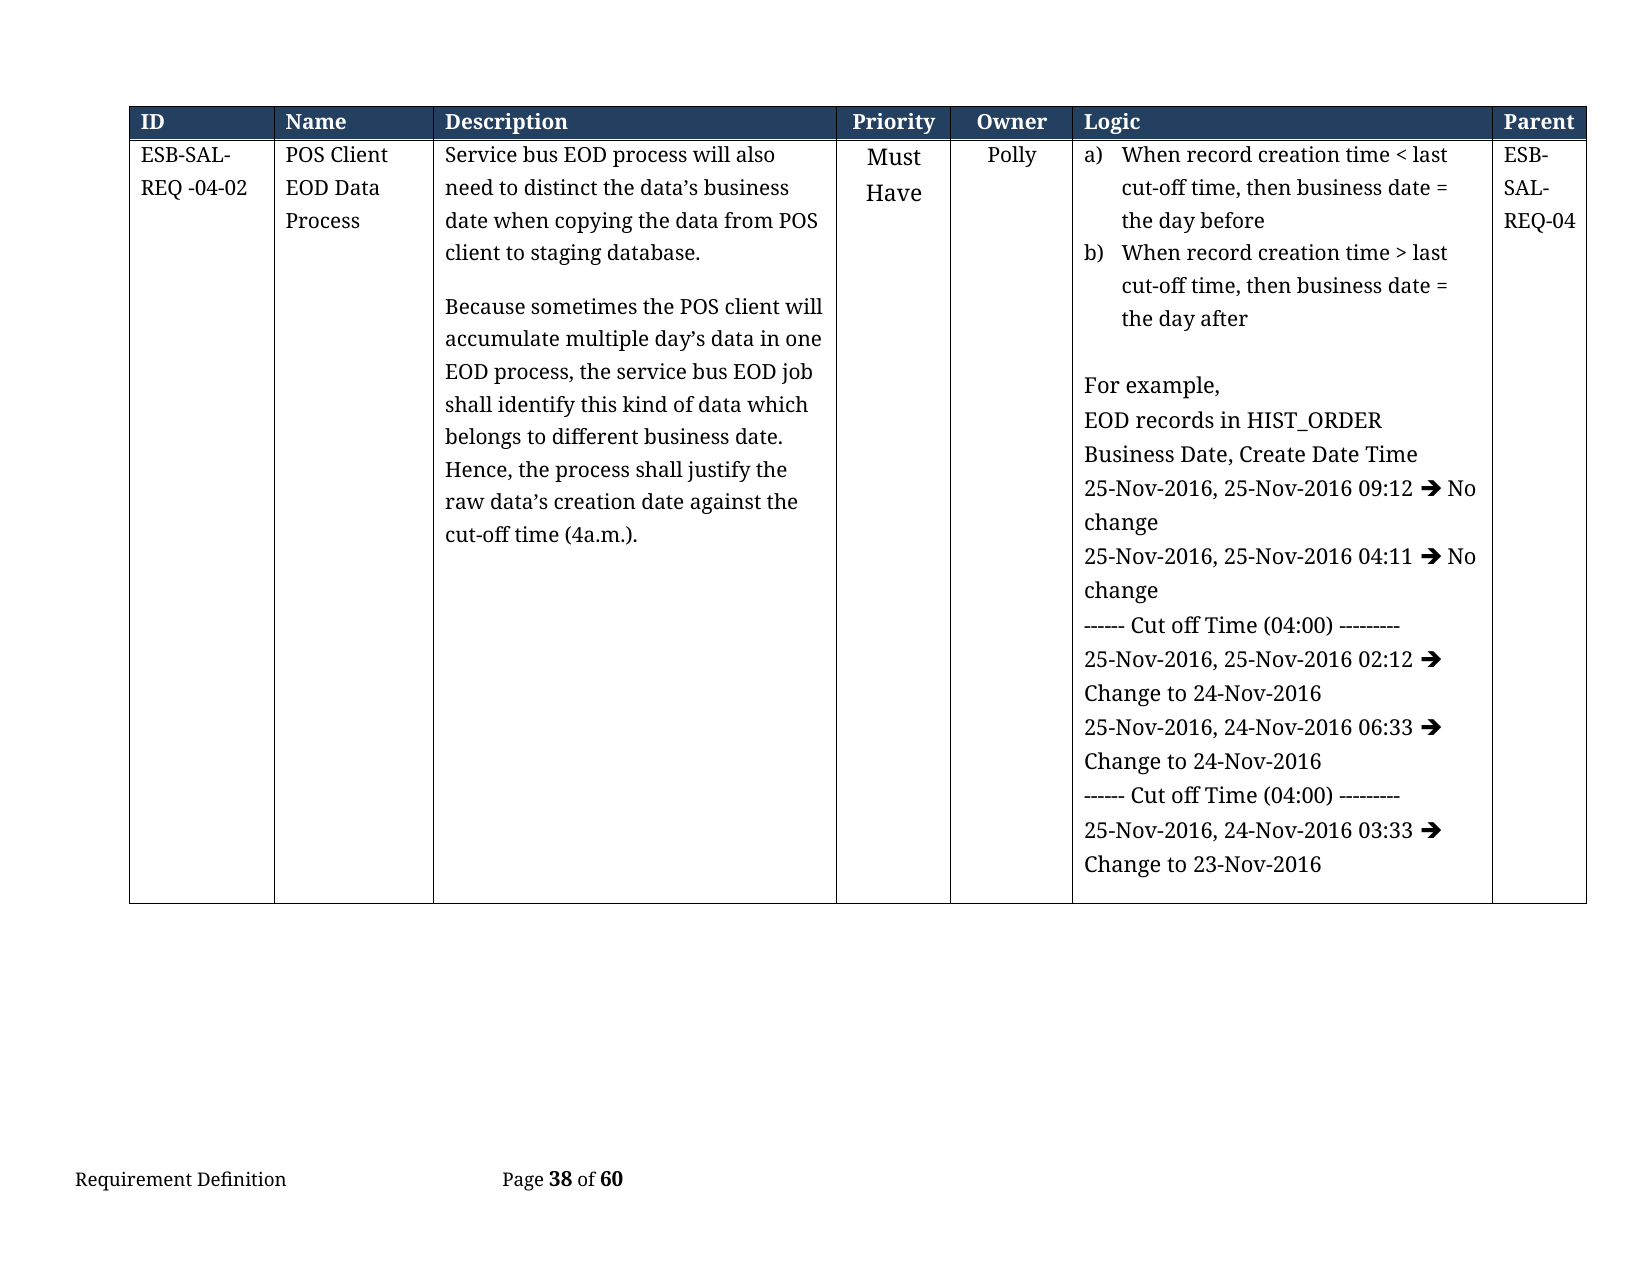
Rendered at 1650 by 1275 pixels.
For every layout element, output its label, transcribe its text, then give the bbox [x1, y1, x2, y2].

table_header Description [434, 107, 836, 139]
table_cell When record creation time < last cut-off time, then business date = the day before When record creation time > last cut-off time, then business date = the day after For example, EOD records in HIST_ORDER Business Date, Create Date Time 25-Nov-2016, 25-Nov-2016 09:12 No change 25-Nov-2016, 25-Nov-2016 04:11 No change ------ Cut off Time (04:00) --------- 25-Nov-2016, 25-Nov-2016 02:12 Change to 24-Nov-2016 25-Nov-2016, 24-Nov-2016 06:33 Change to 24-Nov-2016 ------ Cut off Time (04:00) --------- 25-Nov-2016, 24-Nov-2016 03:33 Change to 23-Nov-2016 [1073, 141, 1492, 903]
table_cell Service bus EOD process will also need to distinct the data’s business date when copying the data from POS client to staging database. Because sometimes the POS client will accumulate multiple day’s data in one EOD process, the service bus EOD job shall identify this kind of data which belongs to different business date. Hence, the process shall justify the raw data’s creation date against the cut-off time (4a.m.). [434, 141, 836, 903]
table_header Priority [837, 107, 950, 139]
table_header ID [130, 107, 274, 139]
table_cell Polly [951, 141, 1072, 903]
table_header Logic [1073, 107, 1492, 139]
table_header Parent [1493, 107, 1586, 139]
table_header Owner [951, 107, 1072, 139]
table_cell Must Have [837, 141, 950, 903]
table_cell ESB-SAL-REQ-04 [1493, 141, 1586, 903]
table_header Name [275, 107, 433, 139]
table_cell POS Client EOD Data Process [275, 141, 433, 903]
table_cell ESB-SAL-REQ -04-02 [130, 141, 274, 903]
